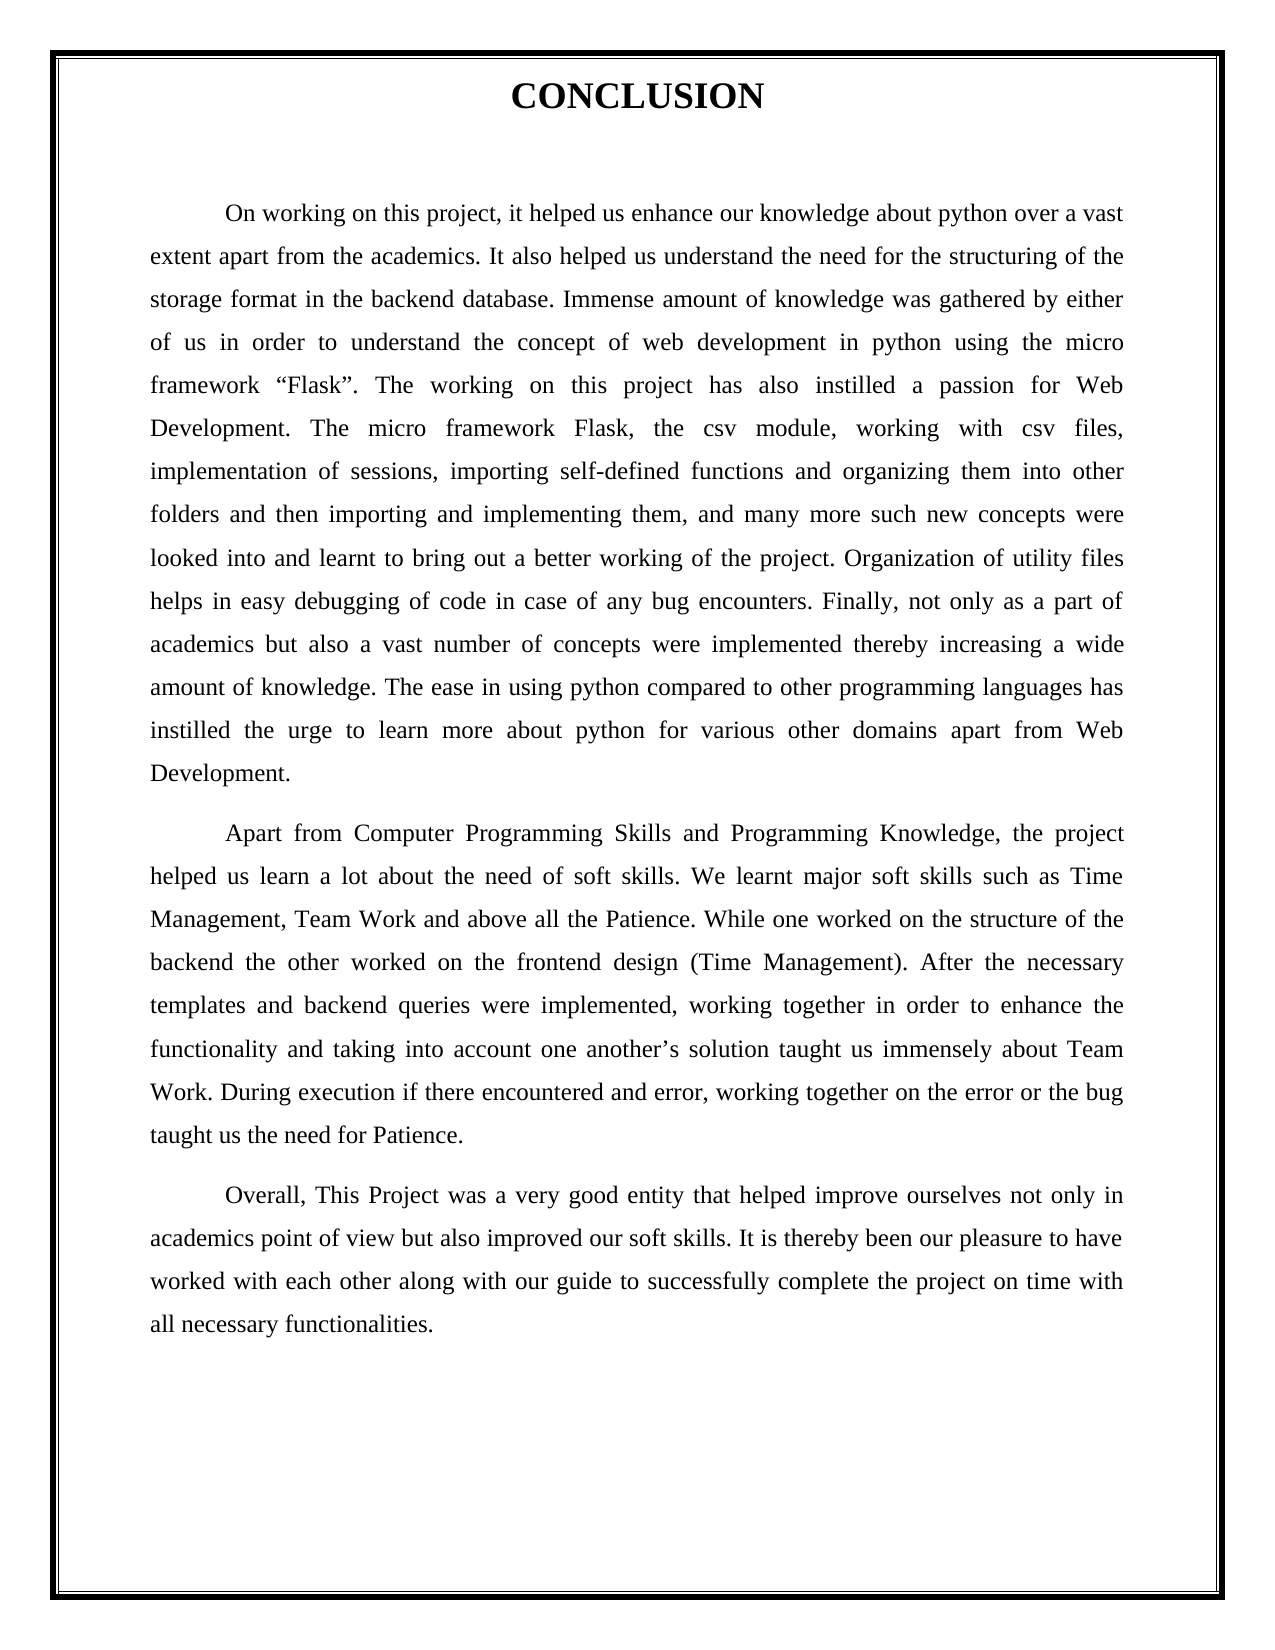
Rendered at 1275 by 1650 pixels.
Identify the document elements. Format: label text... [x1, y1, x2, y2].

text CONCLUSION [150, 74, 1125, 117]
text Apart from Computer Programming Skills and Programming Knowledge, the project helped us learn a lot about the need of soft skills. We learnt major soft skills such as Time Management, Team Work and above all the Patience. While one worked on the structure of the backend the other worked on the frontend design (Time Management). After the necessary templates and backend queries were implemented, working together in order to enhance the functionality and taking into account one another’s solution taught us immensely about Team Work. During execution if there encountered and error, working together on the error or the bug taught us the need for Patience. [150, 818, 1125, 1149]
text Overall, This Project was a very good entity that helped improve ourselves not only in academics point of view but also improved our soft skills. It is thereby been our pleasure to have worked with each other along with our guide to successfully complete the project on time with all necessary functionalities. [150, 1180, 1125, 1338]
text On working on this project, it helped us enhance our knowledge about python over a vast extent apart from the academics. It also helped us understand the need for the structuring of the storage format in the backend database. Immense amount of knowledge was gathered by either of us in order to understand the concept of web development in python using the micro framework “Flask”. The working on this project has also instilled a passion for Web Development. The micro framework Flask, the csv module, working with csv files, implementation of sessions, importing self-defined functions and organizing them into other folders and then importing and implementing them, and many more such new concepts were looked into and learnt to bring out a better working of the project. Organization of utility files helps in easy debugging of code in case of any bug encounters. Finally, not only as a part of academics but also a vast number of concepts were implemented thereby increasing a wide amount of knowledge. The ease in using python compared to other programming languages has instilled the urge to learn more about python for various other domains apart from Web Development. [150, 198, 1125, 787]
